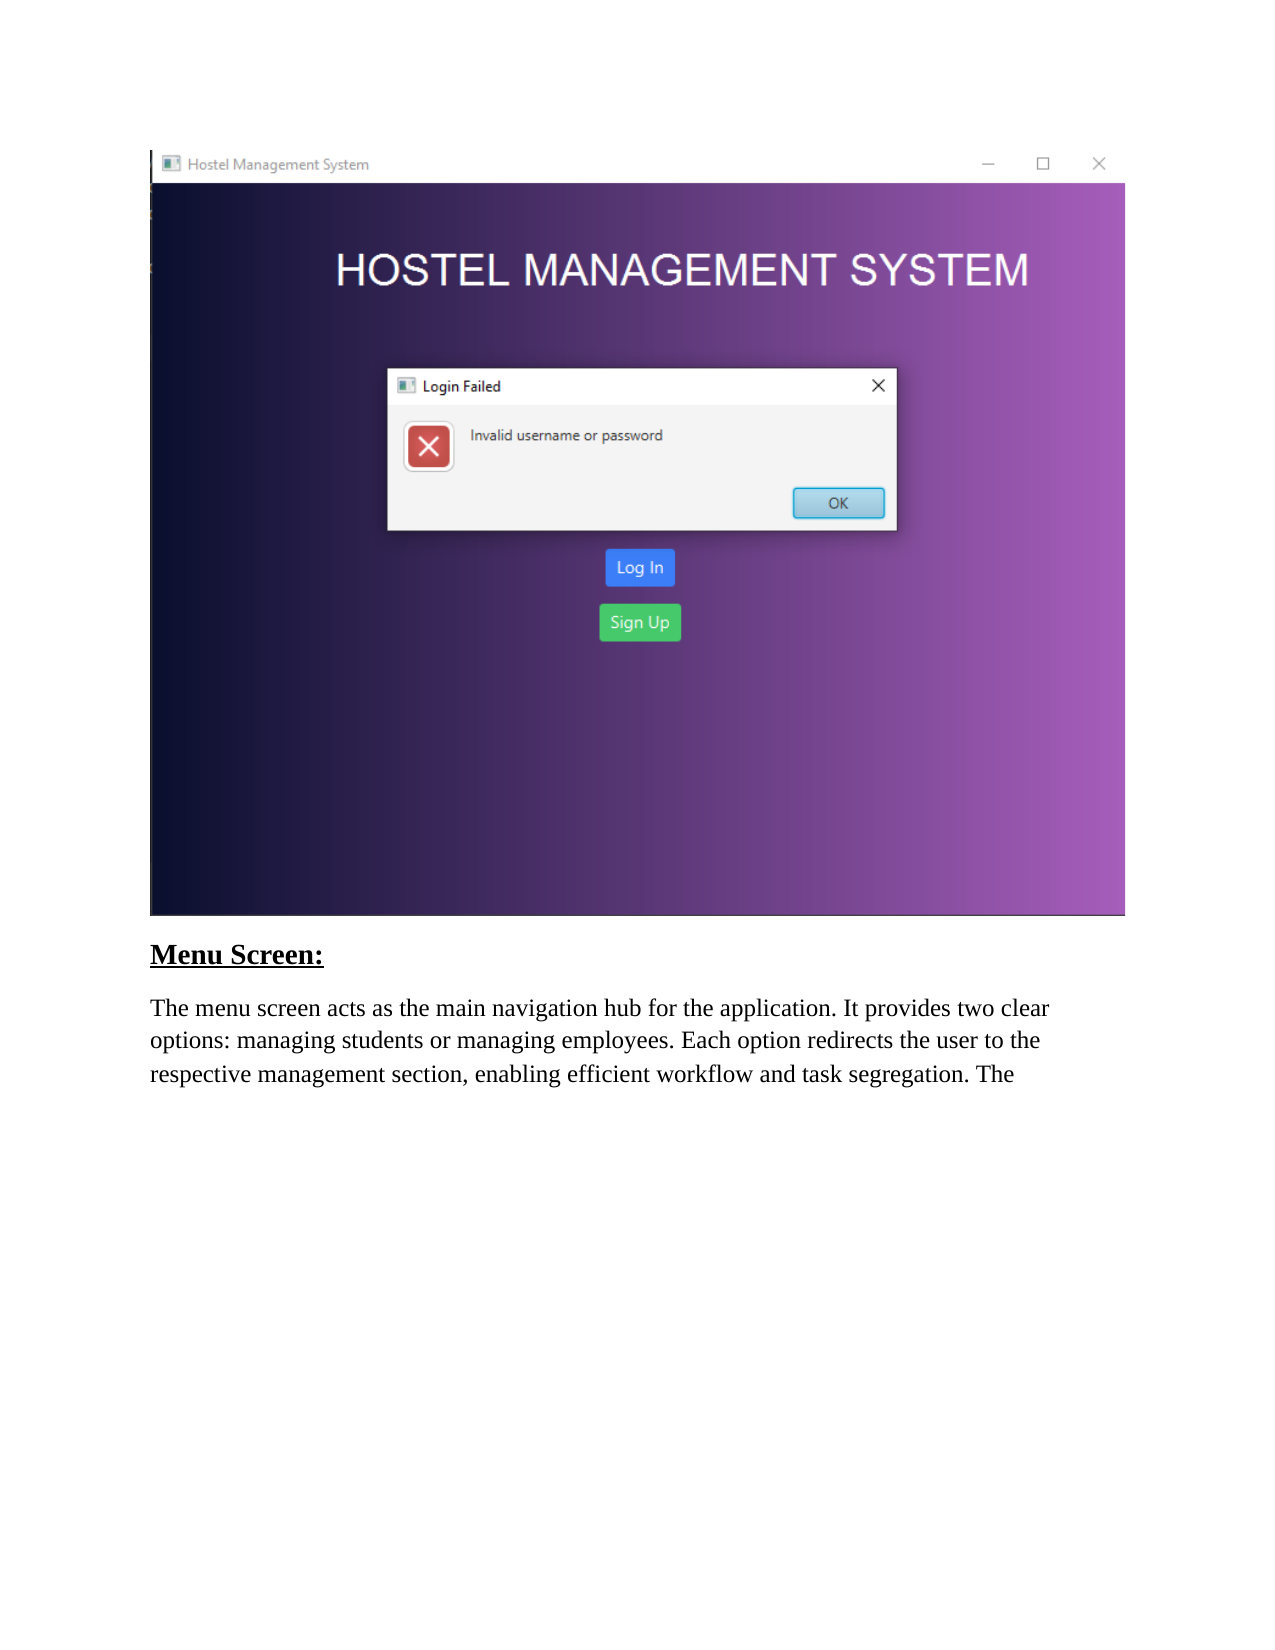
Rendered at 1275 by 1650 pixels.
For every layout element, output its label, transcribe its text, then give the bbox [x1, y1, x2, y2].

picture [150, 150, 1125, 916]
text Menu Screen: [150, 937, 1125, 971]
text The menu screen acts as the main navigation hub for the application. It provides two clear options: managing students or managing employees. Each option redirects the user to the respective management section, enabling efficient workflow and task segregation. The [150, 993, 1125, 1087]
